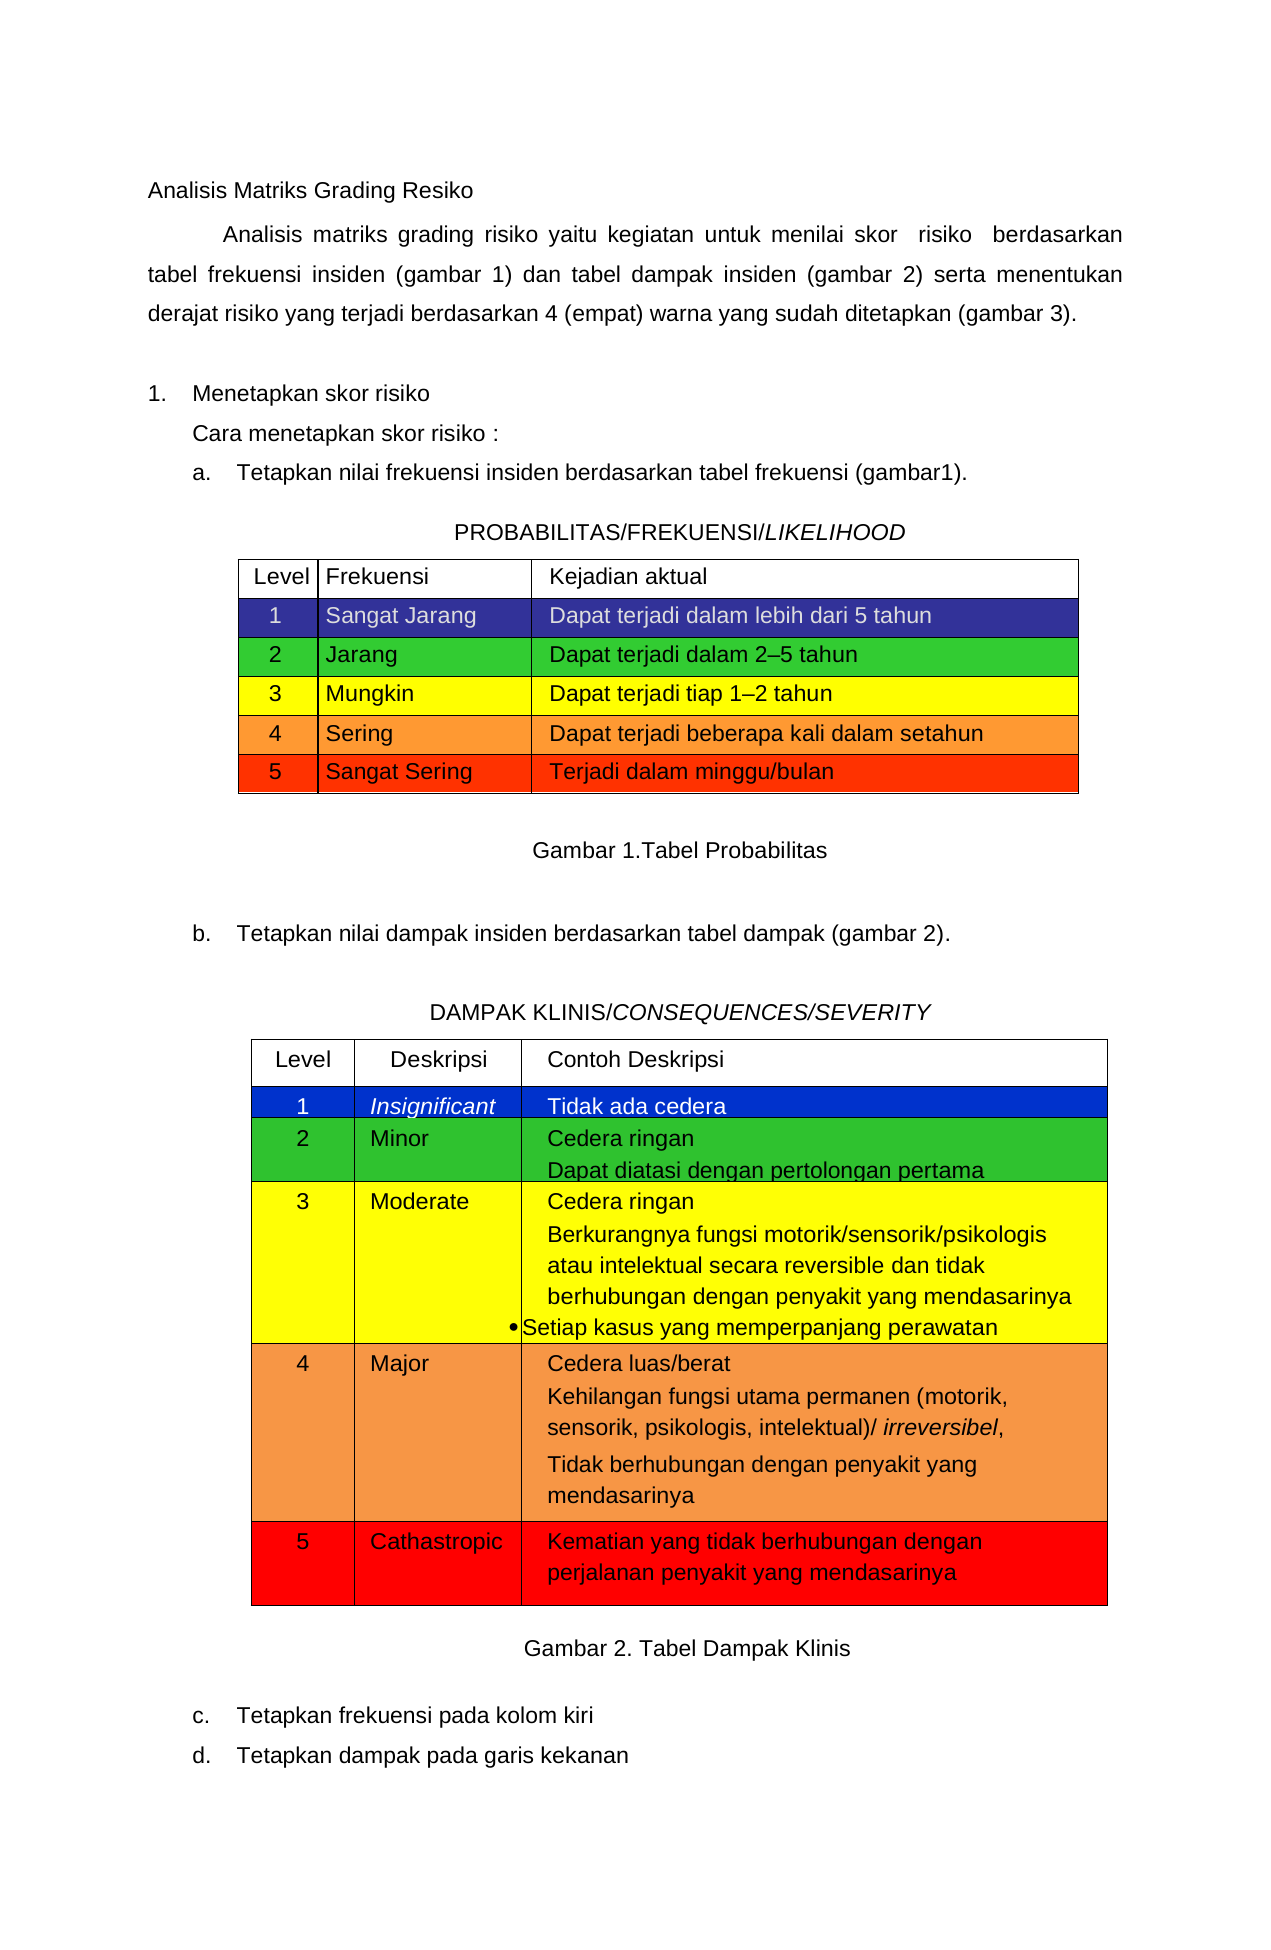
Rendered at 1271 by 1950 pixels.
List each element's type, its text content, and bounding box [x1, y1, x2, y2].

table_header Kejadian aktual [532, 560, 1078, 598]
table_cell Minor [355, 1118, 521, 1181]
table_cell 4 [239, 716, 317, 754]
table_cell Insignificant [355, 1087, 521, 1117]
table_header Level [252, 1040, 354, 1086]
table_cell 2 [252, 1118, 354, 1181]
table_header Level [239, 560, 317, 598]
list Tetapkan nilai dampak insiden berdasarkan tabel dampak (gambar 2). [192, 920, 1123, 946]
table_cell 5 [239, 755, 317, 792]
table_cell Cathastropic [355, 1522, 521, 1605]
table_cell 2 [239, 638, 317, 676]
table_header Frekuensi [319, 560, 531, 598]
list Cara menetapkan skor risiko : [192, 419, 1123, 446]
list Tetapkan nilai frekuensi insiden berdasarkan tabel frekuensi (gambar1). [192, 459, 1123, 485]
table_cell 4 [252, 1344, 354, 1521]
table_cell Moderate [355, 1182, 521, 1343]
table_header Contoh Deskripsi [522, 1040, 1107, 1086]
table_cell Dapat terjadi tiap 1–2 tahun [532, 677, 1078, 715]
table_cell 5 [252, 1522, 354, 1605]
table_cell Major [355, 1344, 521, 1521]
table_cell Kematian yang tidak berhubungan dengan perjalanan penyakit yang mendasarinya [522, 1522, 1107, 1605]
text Gambar 2. Tabel Dampak Klinis [251, 1635, 1123, 1661]
table_header Deskripsi [355, 1040, 521, 1086]
text DAMPAK KLINIS/CONSEQUENCES/SEVERITY [236, 999, 1123, 1025]
table_cell Sangat Sering [319, 755, 531, 792]
table_cell Cedera ringan Berkurangnya fungsi motorik/sensorik/psikologis atau intelektual secara reversible dan tidak berhubungan dengan penyakit yang mendasarinya Setiap kasus yang memperpanjang perawatan [522, 1182, 1107, 1343]
table_cell 3 [252, 1182, 354, 1343]
table_cell 3 [239, 677, 317, 715]
list Menetapkan skor risiko [148, 380, 1123, 406]
text Gambar 1.Tabel Probabilitas [236, 837, 1123, 863]
table_cell Dapat terjadi dalam 2–5 tahun [532, 638, 1078, 676]
text Analisis Matriks Grading Resiko [148, 177, 1123, 203]
table_cell Dapat terjadi beberapa kali dalam setahun [532, 716, 1078, 754]
list Tetapkan dampak pada garis kekanan [192, 1742, 1123, 1768]
text PROBABILITAS/FREKUENSI/LIKELIHOOD [236, 519, 1123, 546]
table_cell 1 [252, 1087, 354, 1117]
table_cell Jarang [319, 638, 531, 676]
table_cell Tidak ada cedera [522, 1087, 1107, 1117]
list Tetapkan frekuensi pada kolom kiri [192, 1702, 1123, 1729]
table_cell Mungkin [319, 677, 531, 715]
table_cell Dapat terjadi dalam lebih dari 5 tahun [532, 599, 1078, 637]
text Analisis matriks grading risiko yaitu kegiatan untuk menilai skor risiko berdasarkan tabel frekuensi insiden (gambar 1) dan tabel dampak insiden (gambar 2) serta menentukan derajat risiko yang terjadi berdasarkan 4 (empat) warna yang sudah ditetapkan (gambar 3). [148, 221, 1123, 327]
table_cell Sering [319, 716, 531, 754]
table_cell Cedera ringan Dapat diatasi dengan pertolongan pertama [522, 1118, 1107, 1181]
table_cell Cedera luas/berat Kehilangan fungsi utama permanen (motorik, sensorik, psikologis, intelektual)/ irreversibel, Tidak berhubungan dengan penyakit yang mendasarinya [522, 1344, 1107, 1521]
table_cell 1 [239, 599, 317, 637]
table_cell Terjadi dalam minggu/bulan [532, 755, 1078, 792]
table_cell Sangat Jarang [319, 599, 531, 637]
